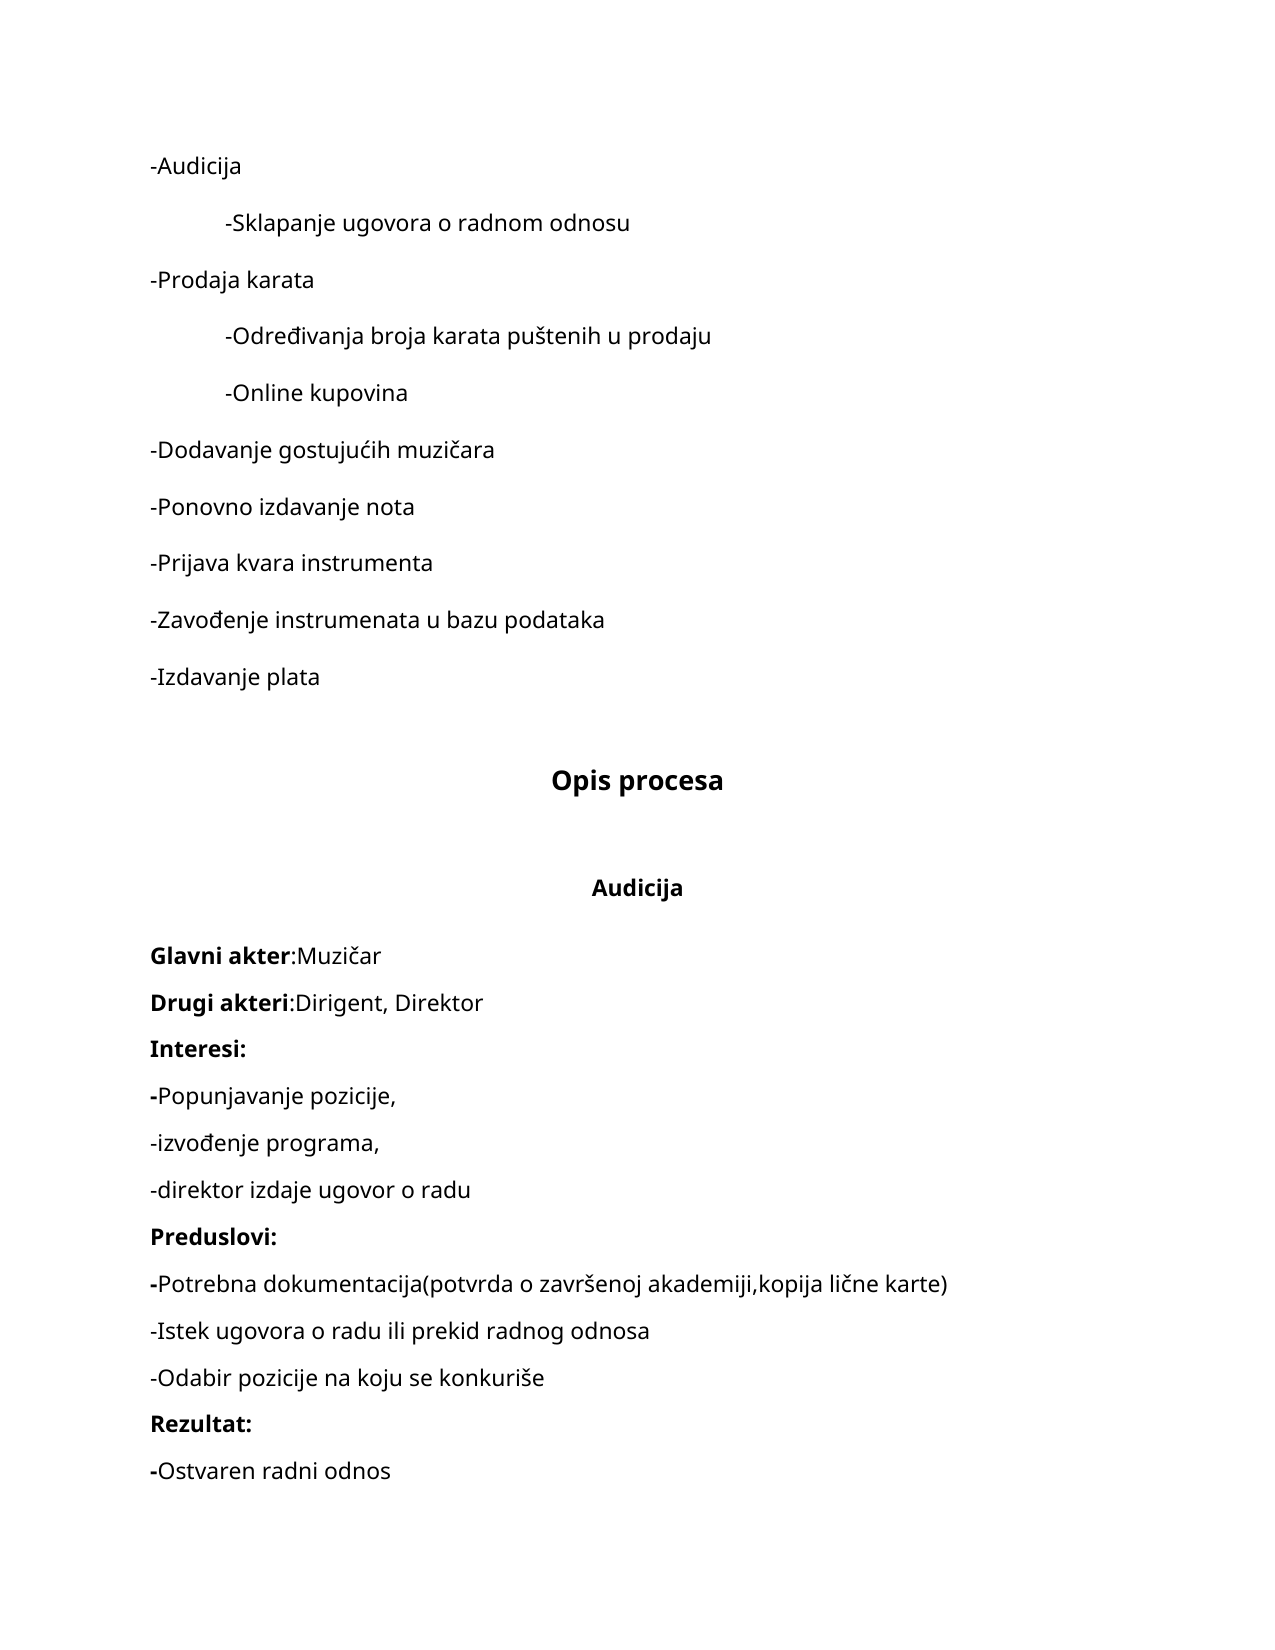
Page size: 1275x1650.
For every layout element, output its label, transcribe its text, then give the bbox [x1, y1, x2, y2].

text Opis procesa [150, 761, 1125, 798]
text -Odabir pozicije na koju se konkuriše [150, 1362, 1125, 1393]
text -Popunjavanje pozicije, [150, 1080, 1125, 1112]
text -Izdavanje plata [150, 661, 1125, 692]
text -izvođenje programa, [150, 1127, 1125, 1158]
text -Ostvaren radni odnos [150, 1455, 1125, 1487]
text -Potrebna dokumentacija(potvrda o završenoj akademiji,kopija lične karte) [150, 1268, 1125, 1299]
text -Ponovno izdavanje nota [150, 491, 1125, 522]
text -Zavođenje instrumenata u bazu podataka [150, 604, 1125, 635]
text Preduslovi: [150, 1221, 1125, 1252]
text -Prodaja karata [150, 263, 1125, 295]
text -Online kupovina [150, 377, 1125, 408]
text Glavni akter:Muzičar [150, 940, 1125, 971]
text Interesi: [150, 1033, 1125, 1065]
text -Određivanja broja karata puštenih u prodaju [150, 320, 1125, 352]
text -Dodavanje gostujućih muzičara [150, 434, 1125, 465]
text -Sklapanje ugovora o radnom odnosu [150, 207, 1125, 238]
text -direktor izdaje ugovor o radu [150, 1174, 1125, 1205]
text -Istek ugovora o radu ili prekid radnog odnosa [150, 1315, 1125, 1346]
text -Audicija [150, 150, 1125, 181]
text -Prijava kvara instrumenta [150, 547, 1125, 579]
text Rezultat: [150, 1408, 1125, 1440]
text Audicija [150, 872, 1125, 903]
text Drugi akteri:Dirigent, Direktor [150, 987, 1125, 1018]
